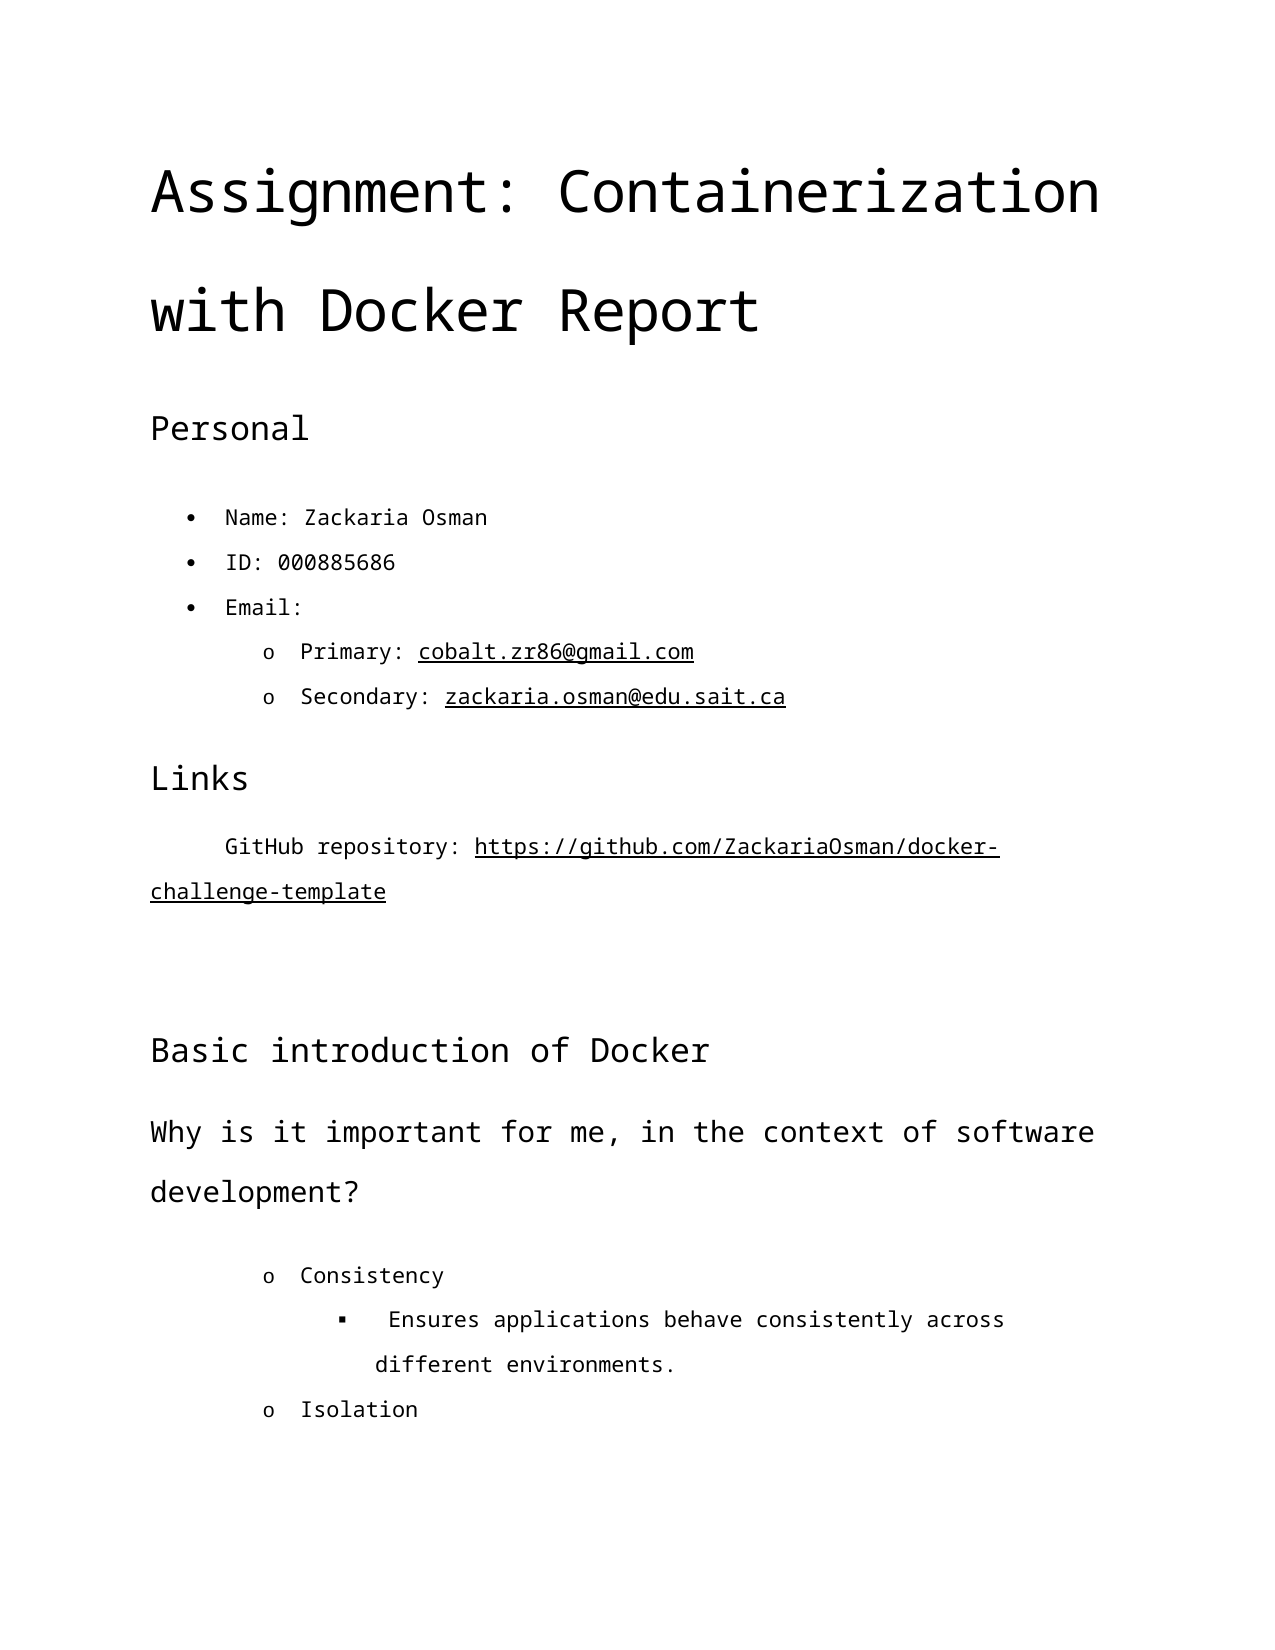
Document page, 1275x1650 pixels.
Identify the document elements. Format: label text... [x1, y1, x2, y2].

subtitle Why is it important for me, in the context of software development? [150, 1112, 1125, 1211]
list Consistency [262, 1260, 1125, 1289]
list Primary: cobalt.zr86@gmail.com [262, 636, 1125, 666]
list Secondary: zackaria.osman@edu.sait.ca [262, 681, 1125, 711]
list Isolation [262, 1394, 1125, 1423]
subtitle Personal [150, 405, 1125, 450]
title Assignment: Containerization with Docker Report [150, 150, 1125, 349]
text GitHub repository: https://github.com/ZackariaOsman/docker-challenge-template [150, 831, 1125, 906]
list Email: [187, 592, 1125, 621]
list Name: Zackaria Osman [187, 502, 1125, 532]
list Ensures applications behave consistently across different environments. [337, 1304, 1125, 1379]
list ID: 000885686 [187, 547, 1125, 577]
subtitle Links [150, 755, 1125, 800]
subtitle Basic introduction of Docker [150, 1027, 1125, 1072]
